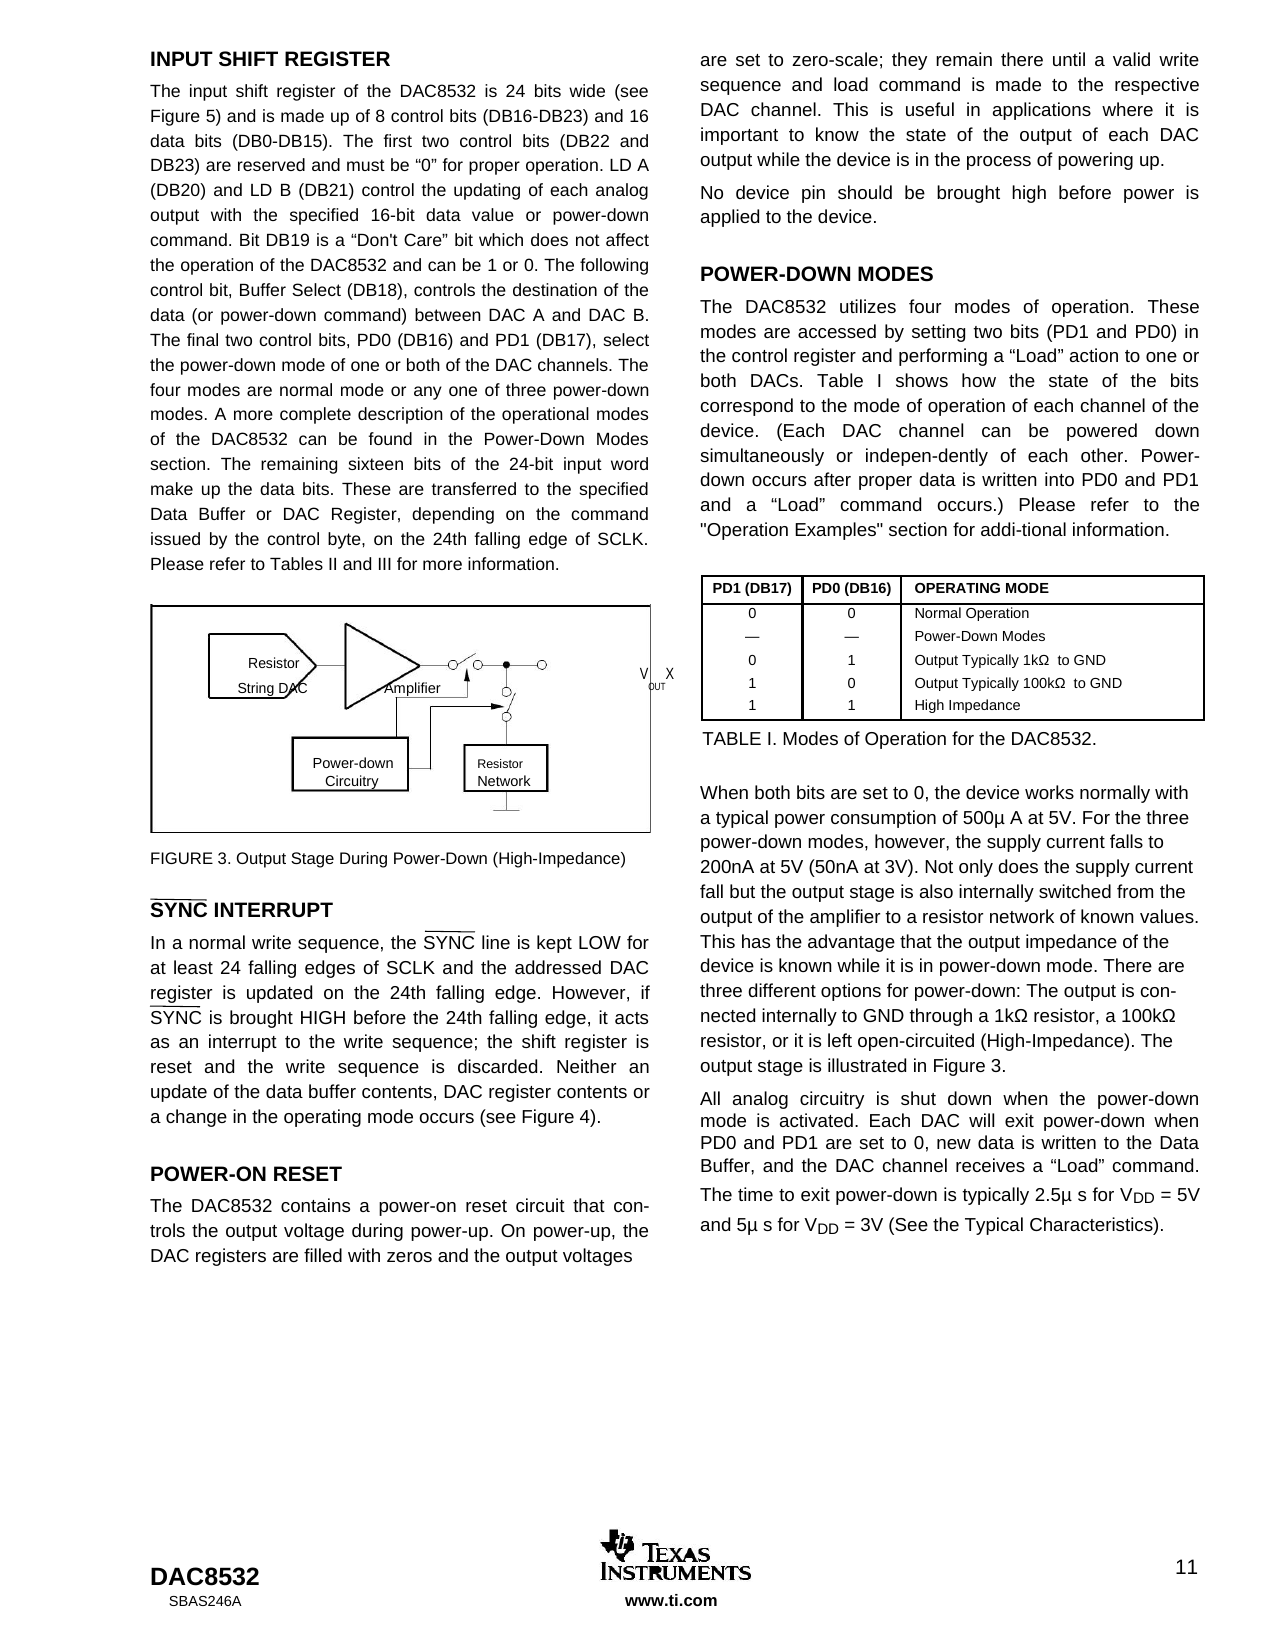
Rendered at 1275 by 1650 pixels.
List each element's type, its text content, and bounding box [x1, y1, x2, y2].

text No device pin should be brought high before power is applied to the device. [700, 182, 1200, 228]
text INPUT SHIFT REGISTER [150, 47, 650, 71]
text SBAS246A www.ti.com [169, 1591, 1202, 1610]
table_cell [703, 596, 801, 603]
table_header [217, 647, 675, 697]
text Circuitry Network [325, 773, 650, 789]
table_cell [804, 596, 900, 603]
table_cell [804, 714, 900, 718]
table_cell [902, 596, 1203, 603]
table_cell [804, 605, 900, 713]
text DAC8532 [150, 1562, 650, 1591]
picture [150, 604, 651, 833]
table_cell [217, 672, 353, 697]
text Power-down Resistor [312, 754, 650, 771]
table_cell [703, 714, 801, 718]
text The input shift register of the DAC8532 is 24 bits wide (see Figure 5) and is made up of 8 control bits (DB16-DB23) and 16 data bits (DB0-DB15). The first two control bits (DB22 and DB23) are reserved and must be “0” for proper operation. LD A (DB20) and LD B (DB21) control the updating of each analog output with the specified 16-bit data value or power-down command. Bit DB19 is a “Don't Care” bit which does not affect the operation of the DAC8532 and can be 1 or 0. The following control bit, Buffer Select (DB18), controls the destination of the data (or power-down command) between DAC A and DAC B. The final two control bits, PD0 (DB16) and PD1 (DB17), select the power-down mode of one or both of the DAC channels. The four modes are normal mode or any one of three power-down modes. A more complete description of the operational modes of the DAC8532 can be found in the Power-Down Modes section. The remaining sixteen bits of the 24-bit input word make up the data bits. These are transferred to the specified Data Buffer or DAC Register, depending on the command issued by the control byte, on the 24th falling edge of SCLK. Please refer to Tables II and III for more information. [150, 81, 650, 574]
text FIGURE 3. Output Stage During Power-Down (High-Impedance) [150, 849, 650, 868]
text SYNC INTERRUPT [150, 898, 650, 922]
text are set to zero-scale; they remain there until a valid write sequence and load command is made to the respective DAC channel. This is useful in applications where it is important to know the state of the output of each DAC output while the device is in the process of powering up. [700, 49, 1200, 170]
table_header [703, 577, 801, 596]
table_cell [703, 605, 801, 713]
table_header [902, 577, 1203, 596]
text The DAC8532 contains a power-on reset circuit that con-trols the output voltage during power-up. On power-up, the DAC registers are filled with zeros and the output voltages [150, 1195, 650, 1266]
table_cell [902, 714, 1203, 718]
text When both bits are set to 0, the device works normally with a typical power consumption of 500µ A at 5V. For the three power-down modes, however, the supply current falls to 200nA at 5V (50nA at 3V). Not only does the supply current fall but the output stage is also internally switched from the output of the amplifier to a resistor network of known values. This has the advantage that the output impedance of the device is known while it is in power-down mode. There are three different options for power-down: The output is con-nected internally to GND through a 1kΩ resistor, a 100kΩ resistor, or it is left open-circuited (High-Impedance). The output stage is illustrated in Figure 3. [700, 782, 1200, 1076]
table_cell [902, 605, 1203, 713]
text All analog circuitry is shut down when the power-down mode is activated. Each DAC will exit power-down when PD0 and PD1 are set to 0, new data is written to the Data Buffer, and the DAC channel receives a “Load” command. The time to exit power-down is typically 2.5µ s for VDD = 5V and 5µ s for VDD = 3V (See the Typical Characteristics). [700, 1088, 1200, 1237]
picture [598, 1527, 753, 1582]
text The DAC8532 utilizes four modes of operation. These modes are accessed by setting two bits (PD1 and PD0) in the control register and performing a “Load” action to one or both DACs. Table I shows how the state of the bits correspond to the mode of operation of each channel of the device. (Each DAC channel can be powered down simultaneously or indepen-dently of each other. Power-down occurs after proper data is written into PD0 and PD1 and a “Load” command occurs.) Please refer to the "Operation Examples" section for addi-tional information. [700, 296, 1200, 540]
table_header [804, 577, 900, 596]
text POWER-ON RESET [150, 1161, 650, 1185]
text 11 [1175, 1555, 1202, 1579]
text TABLE I. Modes of Operation for the DAC8532. [702, 727, 1202, 749]
text POWER-DOWN MODES [700, 262, 1202, 286]
text In a normal write sequence, the SYNC line is kept LOW for at least 24 falling edges of SCLK and the addressed DAC register is updated on the 24th falling edge. However, if SYNC is brought HIGH before the 24th falling edge, it acts as an interrupt to the write sequence; the shift register is reset and the write sequence is discarded. Neither an update of the data buffer contents, DAC register contents or a change in the operating mode occurs (see Figure 4). [150, 932, 650, 1127]
